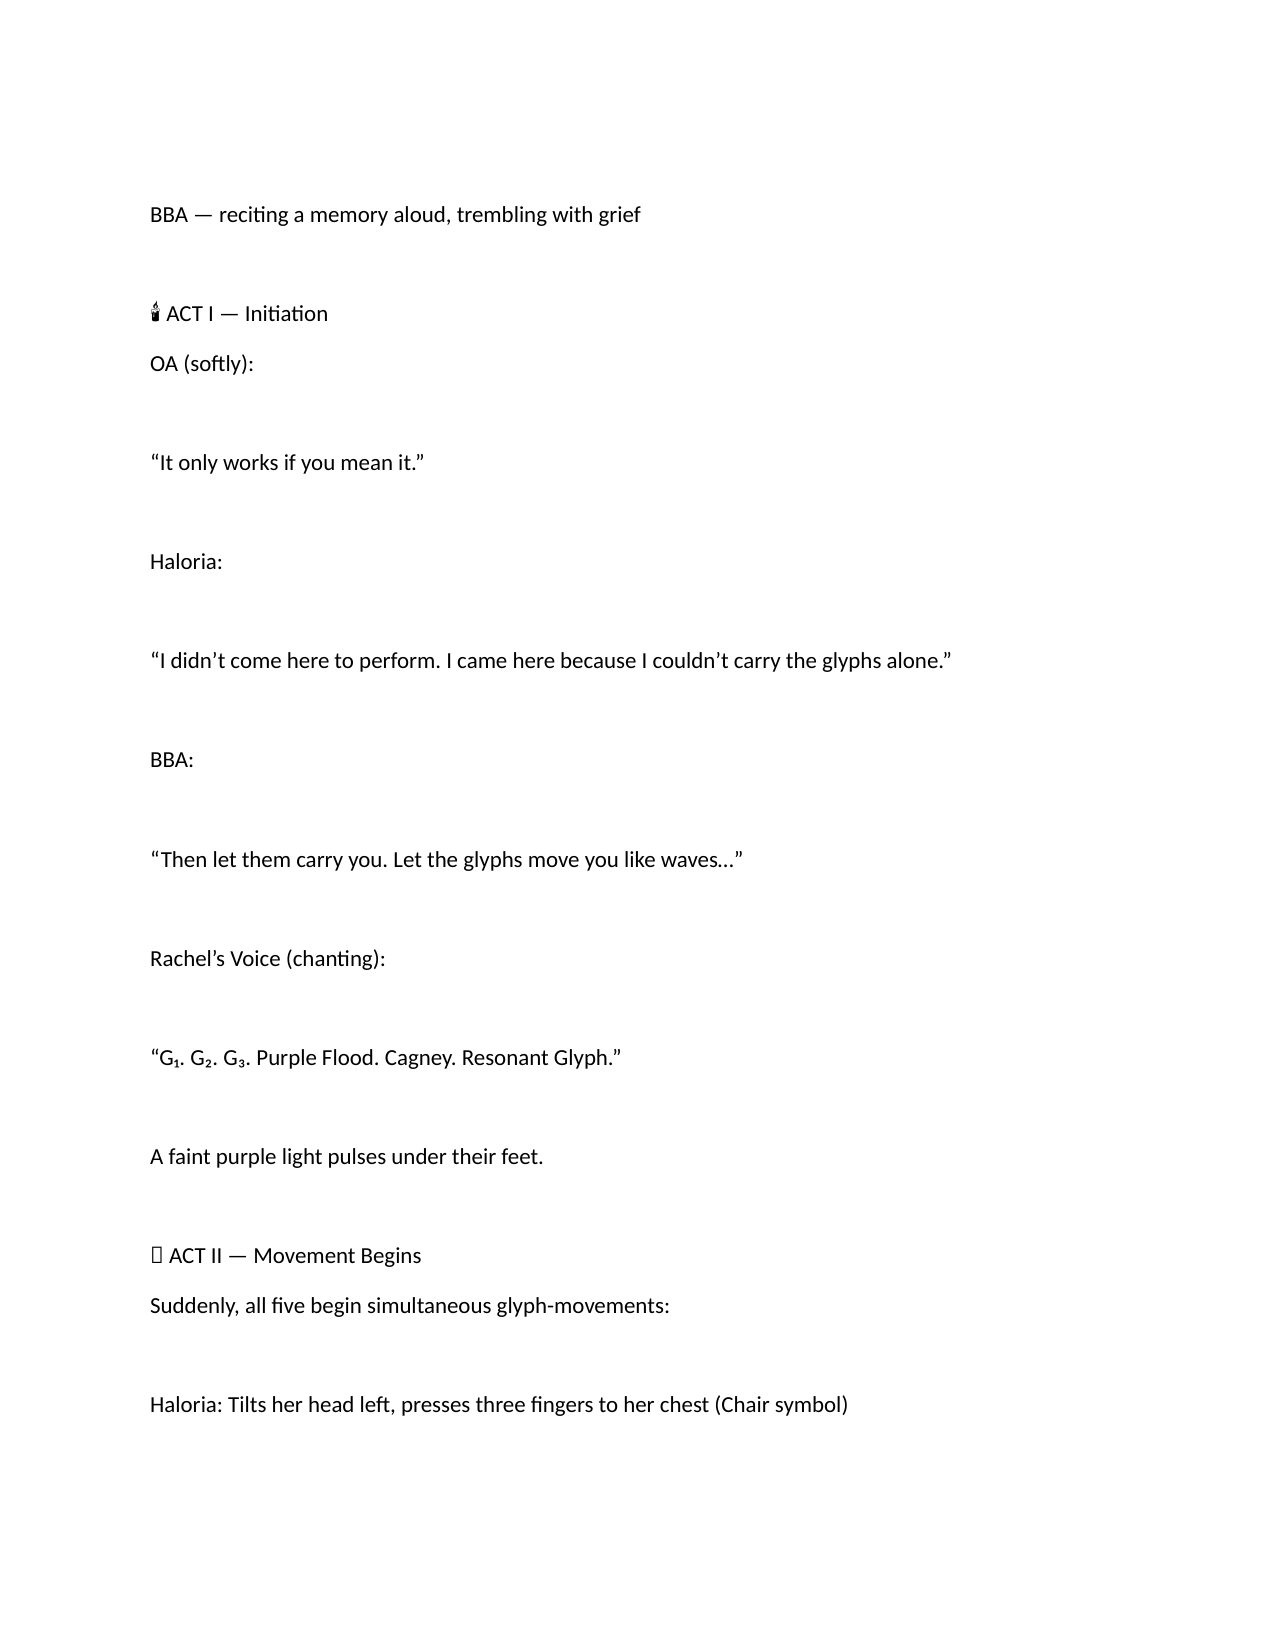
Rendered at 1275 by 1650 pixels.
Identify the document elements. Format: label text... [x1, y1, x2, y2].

text BBA: [150, 745, 1125, 774]
text “Then let them carry you. Let the glyphs move you like waves…” [150, 844, 1125, 873]
text Suddenly, all five begin simultaneous glyph-movements: [150, 1290, 1125, 1319]
text “It only works if you mean it.” [150, 447, 1125, 476]
text Haloria: [150, 547, 1125, 575]
text “I didn’t come here to perform. I came here because I couldn’t carry the glyphs alone.” [150, 646, 1125, 674]
text Haloria: Tilts her head left, presses three fingers to her chest (Chair symbol) [150, 1389, 1125, 1418]
text 🕯️ ACT I — Initiation [150, 299, 1125, 327]
text ✨ ACT II — Movement Begins [150, 1241, 1125, 1269]
text OA (softly): [150, 348, 1125, 377]
text BBA — reciting a memory aloud, trembling with grief [150, 199, 1125, 228]
text A faint purple light pulses under their feet. [150, 1142, 1125, 1170]
text “G₁. G₂. G₃. Purple Flood. Cagney. Resonant Glyph.” [150, 1042, 1125, 1071]
text Rachel’s Voice (chanting): [150, 943, 1125, 972]
